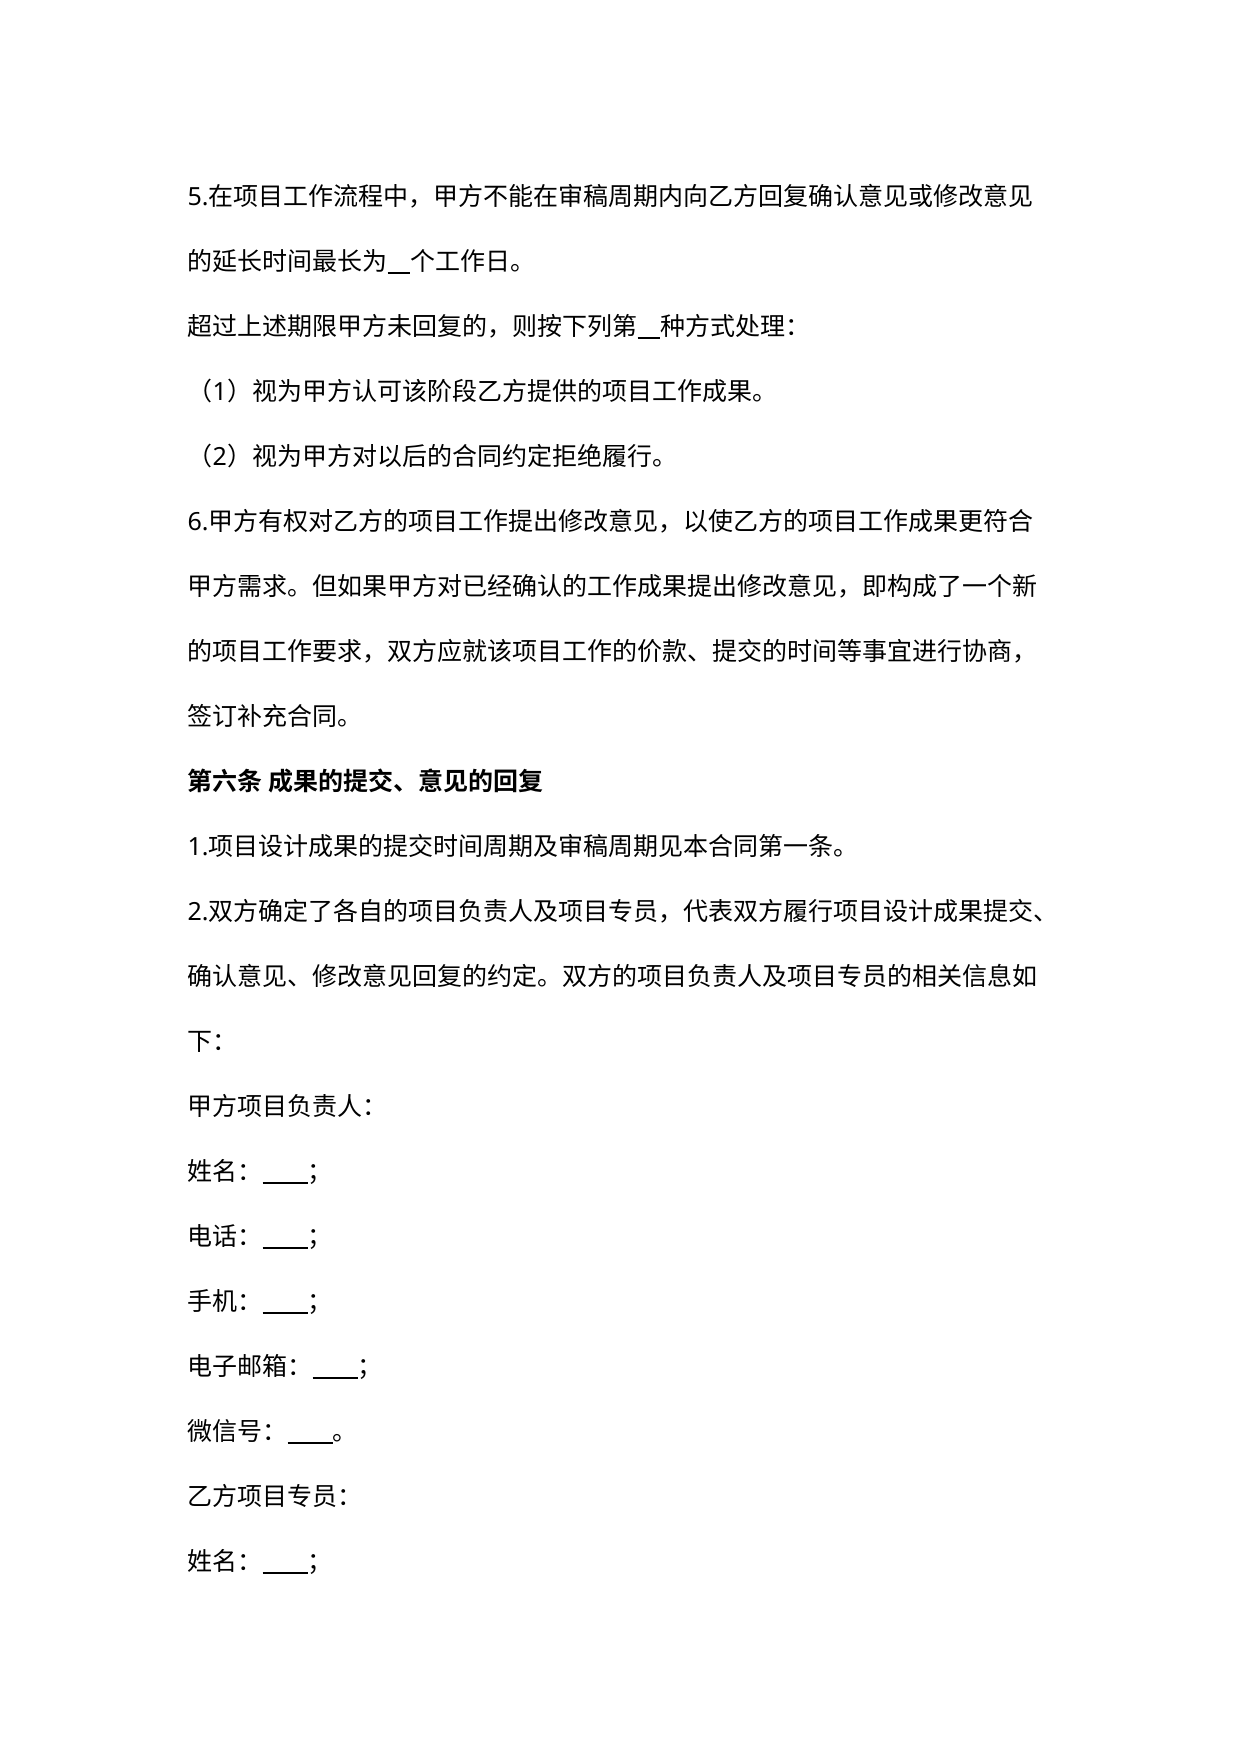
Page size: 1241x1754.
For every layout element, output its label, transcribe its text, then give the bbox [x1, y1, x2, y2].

text 手机： ； [187, 1267, 1053, 1332]
text 电子邮箱： ； [187, 1332, 1053, 1397]
text 电话： ； [187, 1202, 1053, 1267]
text 5.在项目工作流程中，甲方不能在审稿周期内向乙方回复确认意见或修改意见的延长时间最长为 个工作日。 [187, 162, 1053, 292]
text 1.项目设计成果的提交时间周期及审稿周期见本合同第一条。 [187, 812, 1053, 877]
text 姓名： ； [187, 1527, 1053, 1592]
text 乙方项目专员： [187, 1462, 1053, 1527]
text 2.双方确定了各自的项目负责人及项目专员，代表双方履行项目设计成果提交、确认意见、修改意见回复的约定。双方的项目负责人及项目专员的相关信息如下： [187, 877, 1053, 1072]
text 甲方项目负责人： [187, 1072, 1053, 1137]
text 6.甲方有权对乙方的项目工作提出修改意见，以使乙方的项目工作成果更符合甲方需求。但如果甲方对已经确认的工作成果提出修改意见，即构成了一个新的项目工作要求，双方应就该项目工作的价款、提交的时间等事宜进行协商，签订补充合同。 [187, 487, 1053, 747]
text 姓名： ； [187, 1137, 1053, 1202]
text （1）视为甲方认可该阶段乙方提供的项目工作成果。 [187, 357, 1053, 422]
subtitle 第六条 成果的提交、意见的回复 [187, 747, 1053, 812]
text 微信号： 。 [187, 1397, 1053, 1462]
text （2）视为甲方对以后的合同约定拒绝履行。 [187, 422, 1053, 487]
text 超过上述期限甲方未回复的，则按下列第 种方式处理： [187, 292, 1053, 357]
